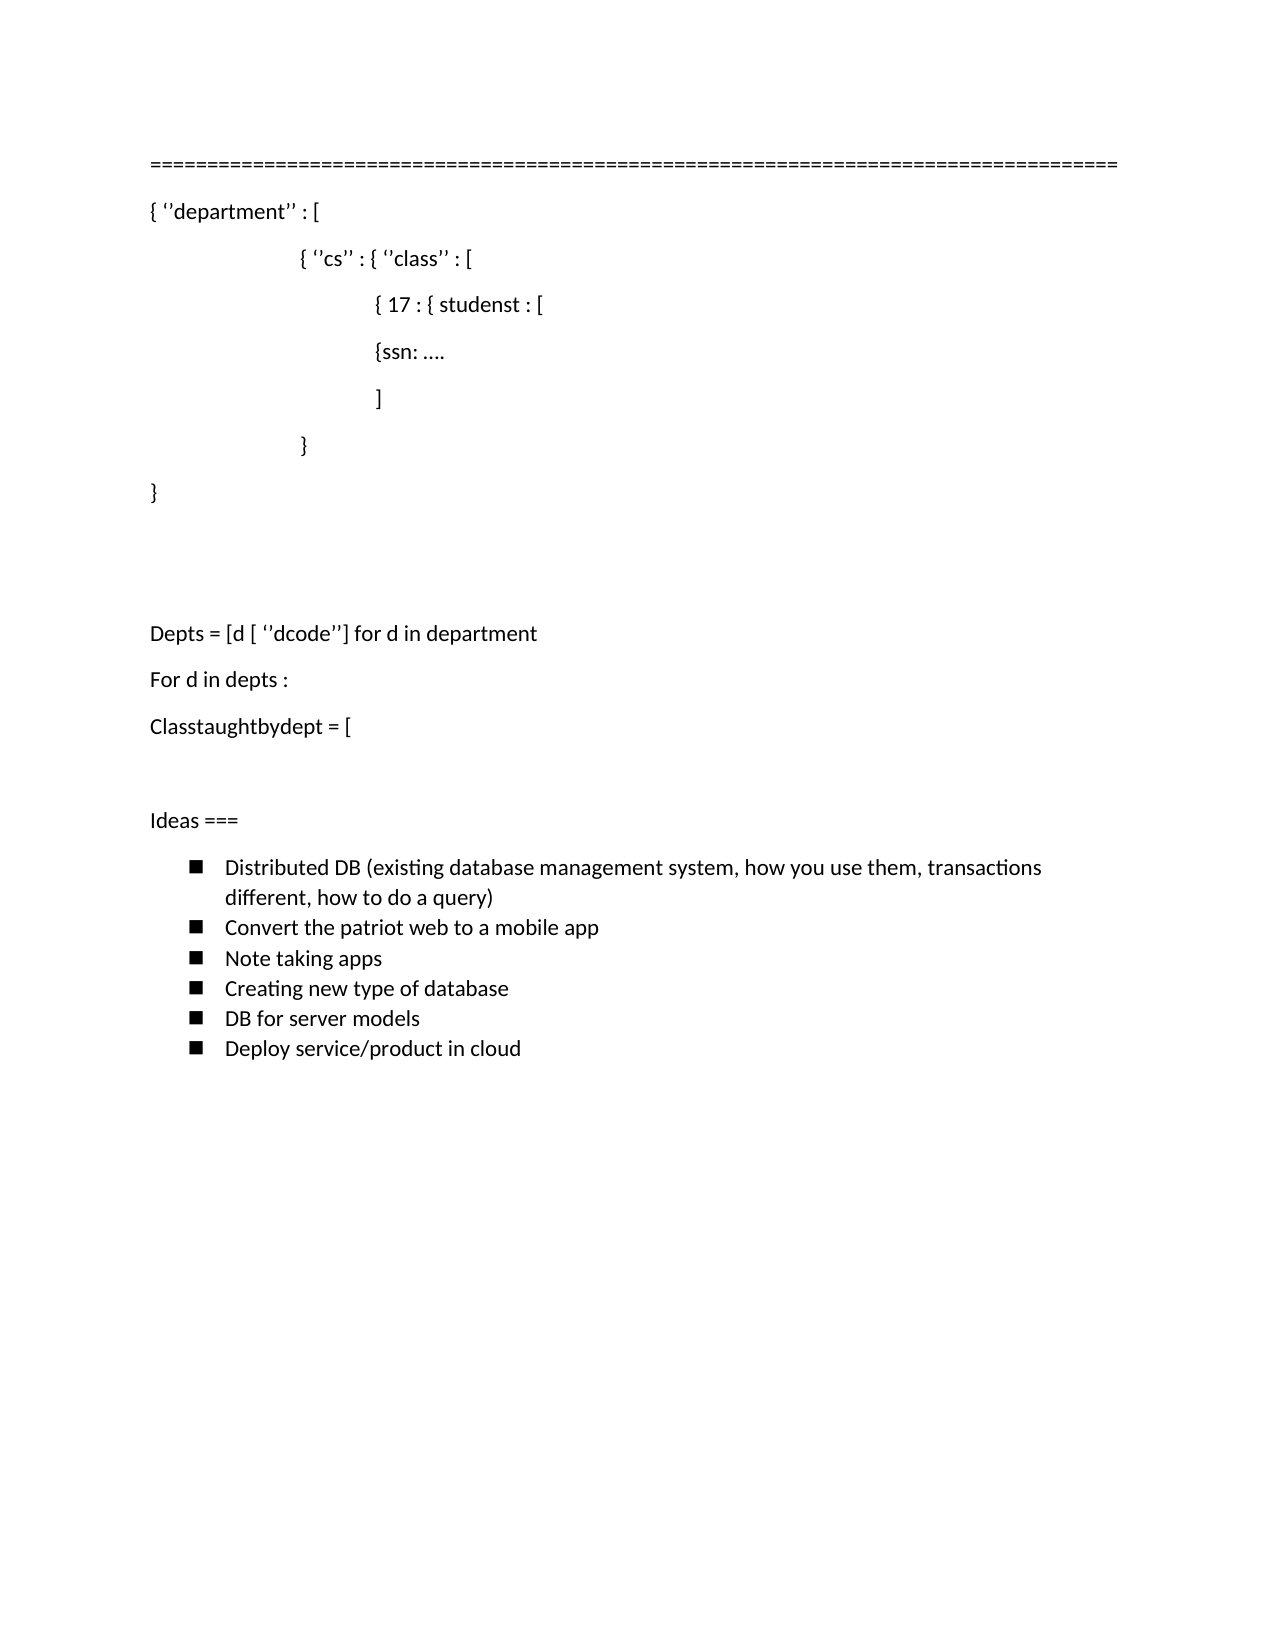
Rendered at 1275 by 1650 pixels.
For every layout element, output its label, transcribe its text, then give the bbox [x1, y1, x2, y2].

text ===================================================================================== [150, 150, 1125, 178]
text Depts = [d [ ‘’dcode’’] for d in department [150, 619, 1125, 647]
text { ‘’department’’ : [ [150, 197, 1125, 225]
list Deploy service/product in cloud [187, 1034, 1125, 1062]
text {ssn: …. [150, 337, 1125, 366]
list Creating new type of database [187, 974, 1125, 1002]
list Note taking apps [187, 944, 1125, 972]
text ] [150, 384, 1125, 412]
text { 17 : { studenst : [ [300, 291, 1125, 319]
text { ‘’cs’’ : { ‘’class’’ : [ [150, 244, 1125, 272]
text For d in depts : [150, 666, 1125, 694]
text Classtaughtbydept = [ [150, 712, 1125, 741]
list Distributed DB (existing database management system, how you use them, transactions different, how to do a query) [187, 853, 1125, 911]
text } [150, 478, 1125, 506]
text Ideas === [150, 806, 1125, 834]
list DB for server models [187, 1004, 1125, 1032]
list Convert the patriot web to a mobile app [187, 913, 1125, 942]
text } [150, 431, 1125, 459]
